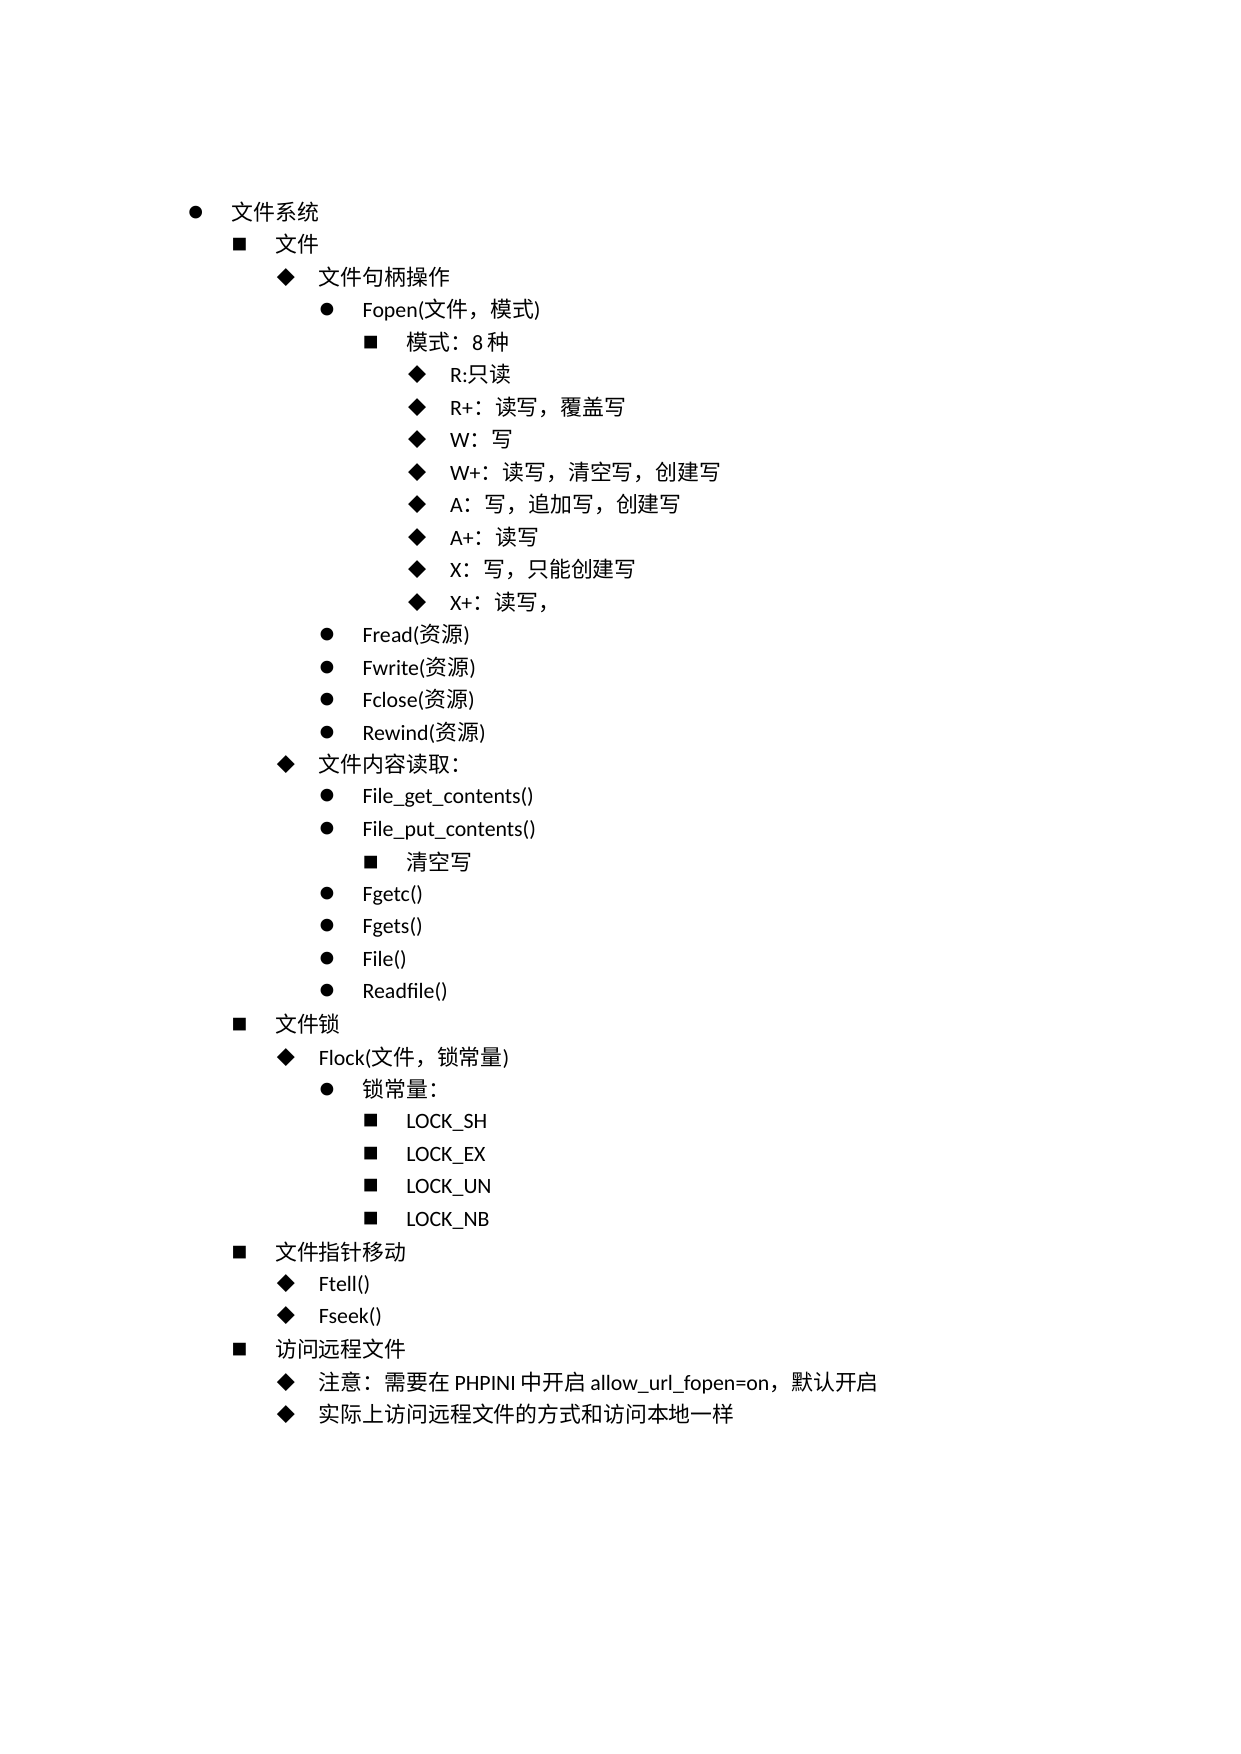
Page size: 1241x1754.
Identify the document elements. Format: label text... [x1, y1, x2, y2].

list X+：读写， [406, 584, 1053, 617]
list 锁常量： [319, 1072, 1053, 1104]
list R:只读 [406, 357, 1053, 389]
list File_put_contents() [319, 812, 1053, 844]
list 模式：8种 [362, 324, 1053, 357]
list Flock(文件，锁常量) [275, 1039, 1053, 1072]
list Fclose(资源) [319, 682, 1053, 714]
list 文件内容读取： [275, 747, 1053, 779]
list 文件 [231, 227, 1053, 259]
list 访问远程文件 [231, 1332, 1053, 1364]
list X：写，只能创建写 [406, 552, 1053, 584]
list Fread(资源) [319, 617, 1053, 649]
list Fopen(文件，模式) [319, 292, 1053, 324]
list A：写，追加写，创建写 [406, 487, 1053, 519]
list File() [319, 942, 1053, 974]
list R+：读写，覆盖写 [406, 389, 1053, 422]
list LOCK_NB [362, 1202, 1053, 1234]
list A+：读写 [406, 519, 1053, 552]
list 清空写 [362, 844, 1053, 877]
list Fwrite(资源) [319, 649, 1053, 682]
list LOCK_UN [362, 1169, 1053, 1202]
list LOCK_SH [362, 1104, 1053, 1137]
list 实际上访问远程文件的方式和访问本地一样 [275, 1397, 1053, 1429]
list Rewind(资源) [319, 714, 1053, 747]
list W：写 [406, 422, 1053, 454]
list 文件句柄操作 [275, 259, 1053, 292]
list Fgetc() [319, 877, 1053, 909]
list Fgets() [319, 909, 1053, 942]
list Fseek() [275, 1299, 1053, 1332]
list 文件系统 [187, 194, 1053, 227]
list Readfile() [319, 974, 1053, 1007]
list 注意：需要在PHPINI中开启allow_url_fopen=on，默认开启 [275, 1364, 1053, 1397]
list Ftell() [275, 1267, 1053, 1299]
list File_get_contents() [319, 779, 1053, 812]
list LOCK_EX [362, 1137, 1053, 1169]
list 文件锁 [231, 1007, 1053, 1039]
list 文件指针移动 [231, 1234, 1053, 1267]
list W+：读写，清空写，创建写 [406, 454, 1053, 487]
